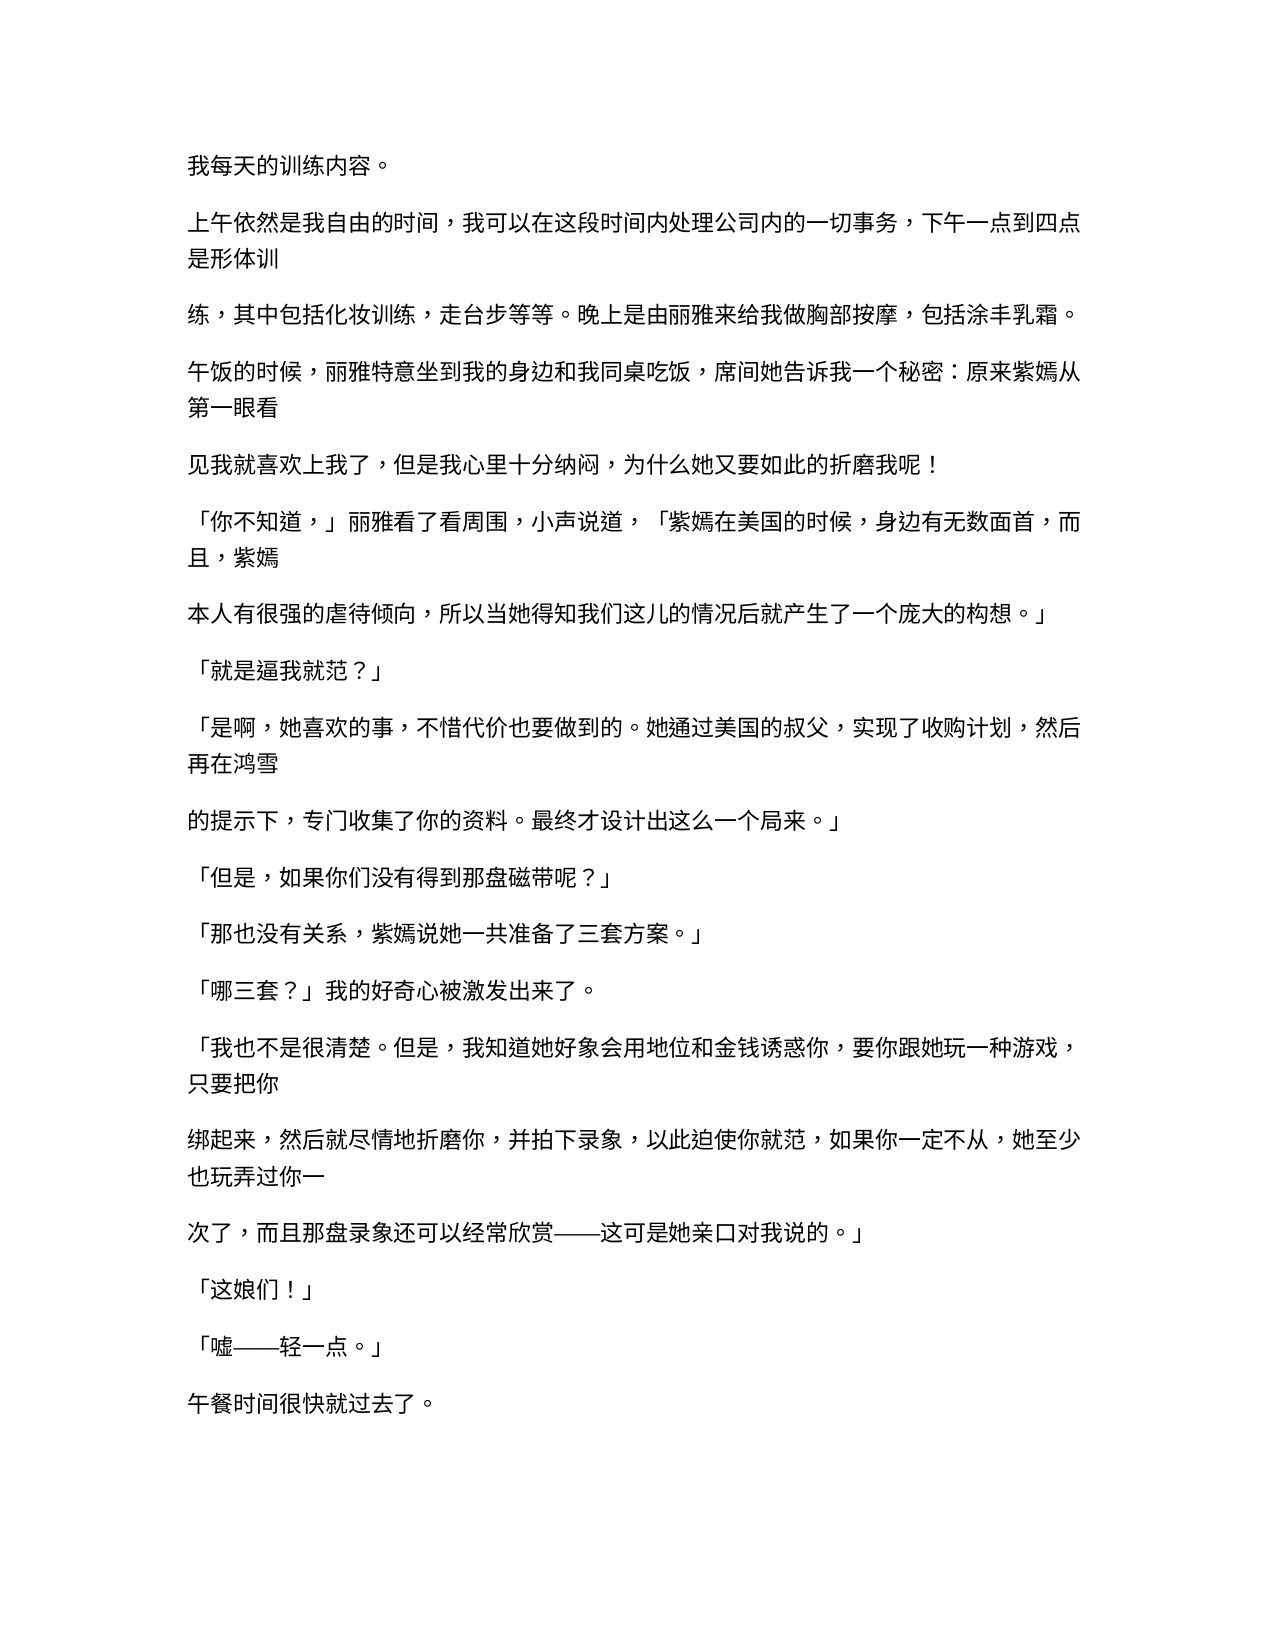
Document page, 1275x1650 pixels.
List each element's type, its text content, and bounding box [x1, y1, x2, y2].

text 本人有很强的虐待倾向，所以当她得知我们这儿的情况后就产生了一个庞大的构想。」 [187, 598, 1087, 630]
text 上午依然是我自由的时间，我可以在这段时间内处理公司内的一切事务，下午一点到四点是形体训 [187, 207, 1087, 274]
text 次了，而且那盘录象还可以经常欣赏——这可是她亲口对我说的。」 [187, 1217, 1087, 1248]
text 「就是逼我就范？」 [187, 655, 1087, 686]
text 练，其中包括化妆训练，走台步等等。晚上是由丽雅来给我做胸部按摩，包括涂丰乳霜。 [187, 299, 1087, 331]
text 午餐时间很快就过去了。 [187, 1387, 1087, 1419]
text 「哪三套？」我的好奇心被激发出来了。 [187, 975, 1087, 1006]
text 「这娘们！」 [187, 1274, 1087, 1305]
text 「但是，如果你们没有得到那盘磁带呢？」 [187, 861, 1087, 893]
text 午饭的时候，丽雅特意坐到我的身边和我同桌吃饭，席间她告诉我一个秘密：原来紫嫣从第一眼看 [187, 356, 1087, 423]
text 我每天的训练内容。 [187, 150, 1087, 181]
text 「那也没有关系，紫嫣说她一共准备了三套方案。」 [187, 918, 1087, 949]
text 「是啊，她喜欢的事，不惜代价也要做到的。她通过美国的叔父，实现了收购计划，然后再在鸿雪 [187, 712, 1087, 779]
text 「我也不是很清楚。但是，我知道她好象会用地位和金钱诱惑你，要你跟她玩一种游戏，只要把你 [187, 1032, 1087, 1099]
text 「你不知道，」丽雅看了看周围，小声说道，「紫嫣在美国的时候，身边有无数面首，而且，紫嫣 [187, 506, 1087, 573]
text 「嘘——轻一点。」 [187, 1331, 1087, 1362]
text 见我就喜欢上我了，但是我心里十分纳闷，为什么她又要如此的折磨我呢！ [187, 449, 1087, 480]
text 的提示下，专门收集了你的资料。最终才设计出这么一个局来。」 [187, 805, 1087, 836]
text 绑起来，然后就尽情地折磨你，并拍下录象，以此迫使你就范，如果你一定不从，她至少也玩弄过你一 [187, 1124, 1087, 1192]
